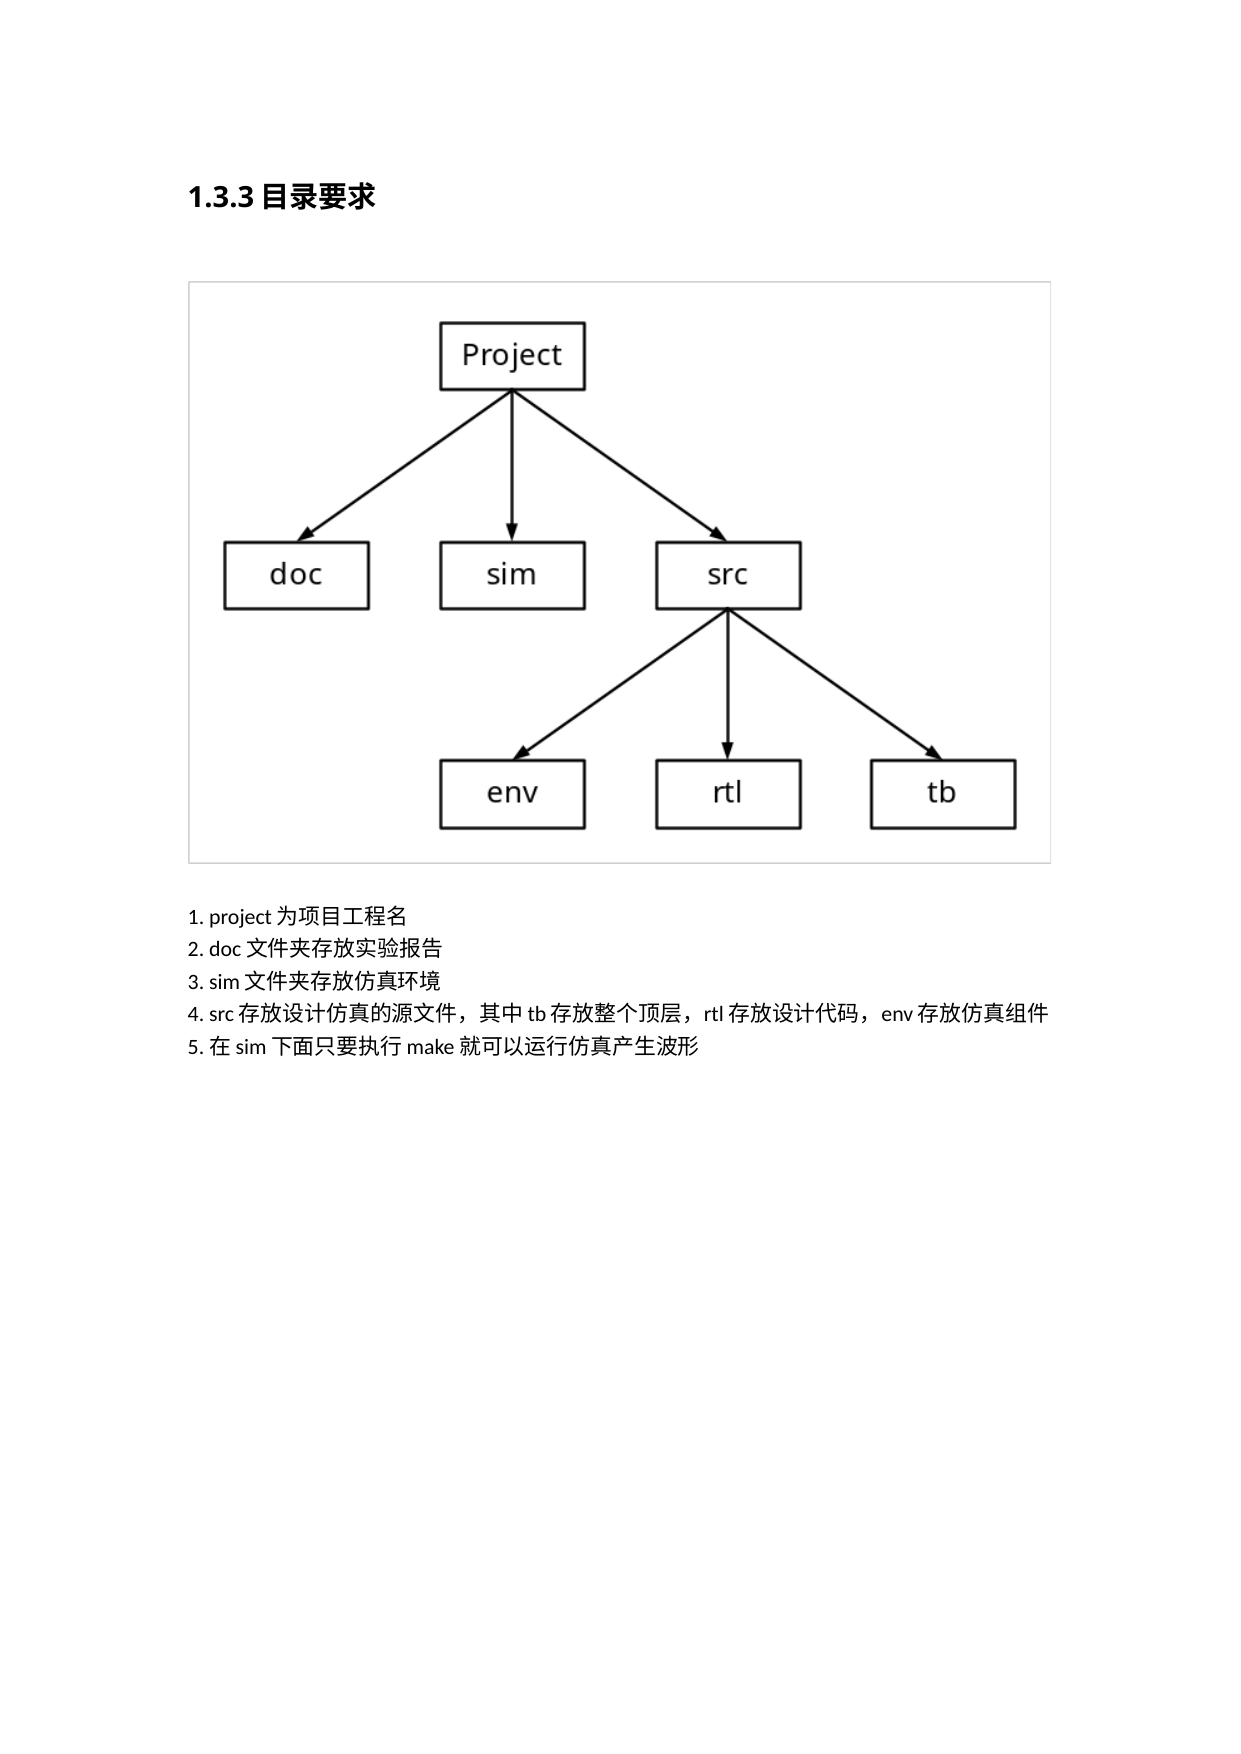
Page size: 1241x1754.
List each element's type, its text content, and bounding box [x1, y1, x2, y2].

list 3. sim文件夹存放仿真环境 [187, 963, 1053, 996]
text 4. src存放设计仿真的源文件，其中tb存放整个顶层，rtl存放设计代码，env存放仿真组件 [187, 996, 1053, 1028]
text 1. project为项目工程名 [187, 898, 1053, 931]
subtitle 1.3.3目录要求 [187, 162, 1053, 227]
list 5. 在sim下面只要执行make就可以运行仿真产生波形 [187, 1028, 1053, 1061]
list 2. doc文件夹存放实验报告 [187, 931, 1053, 963]
